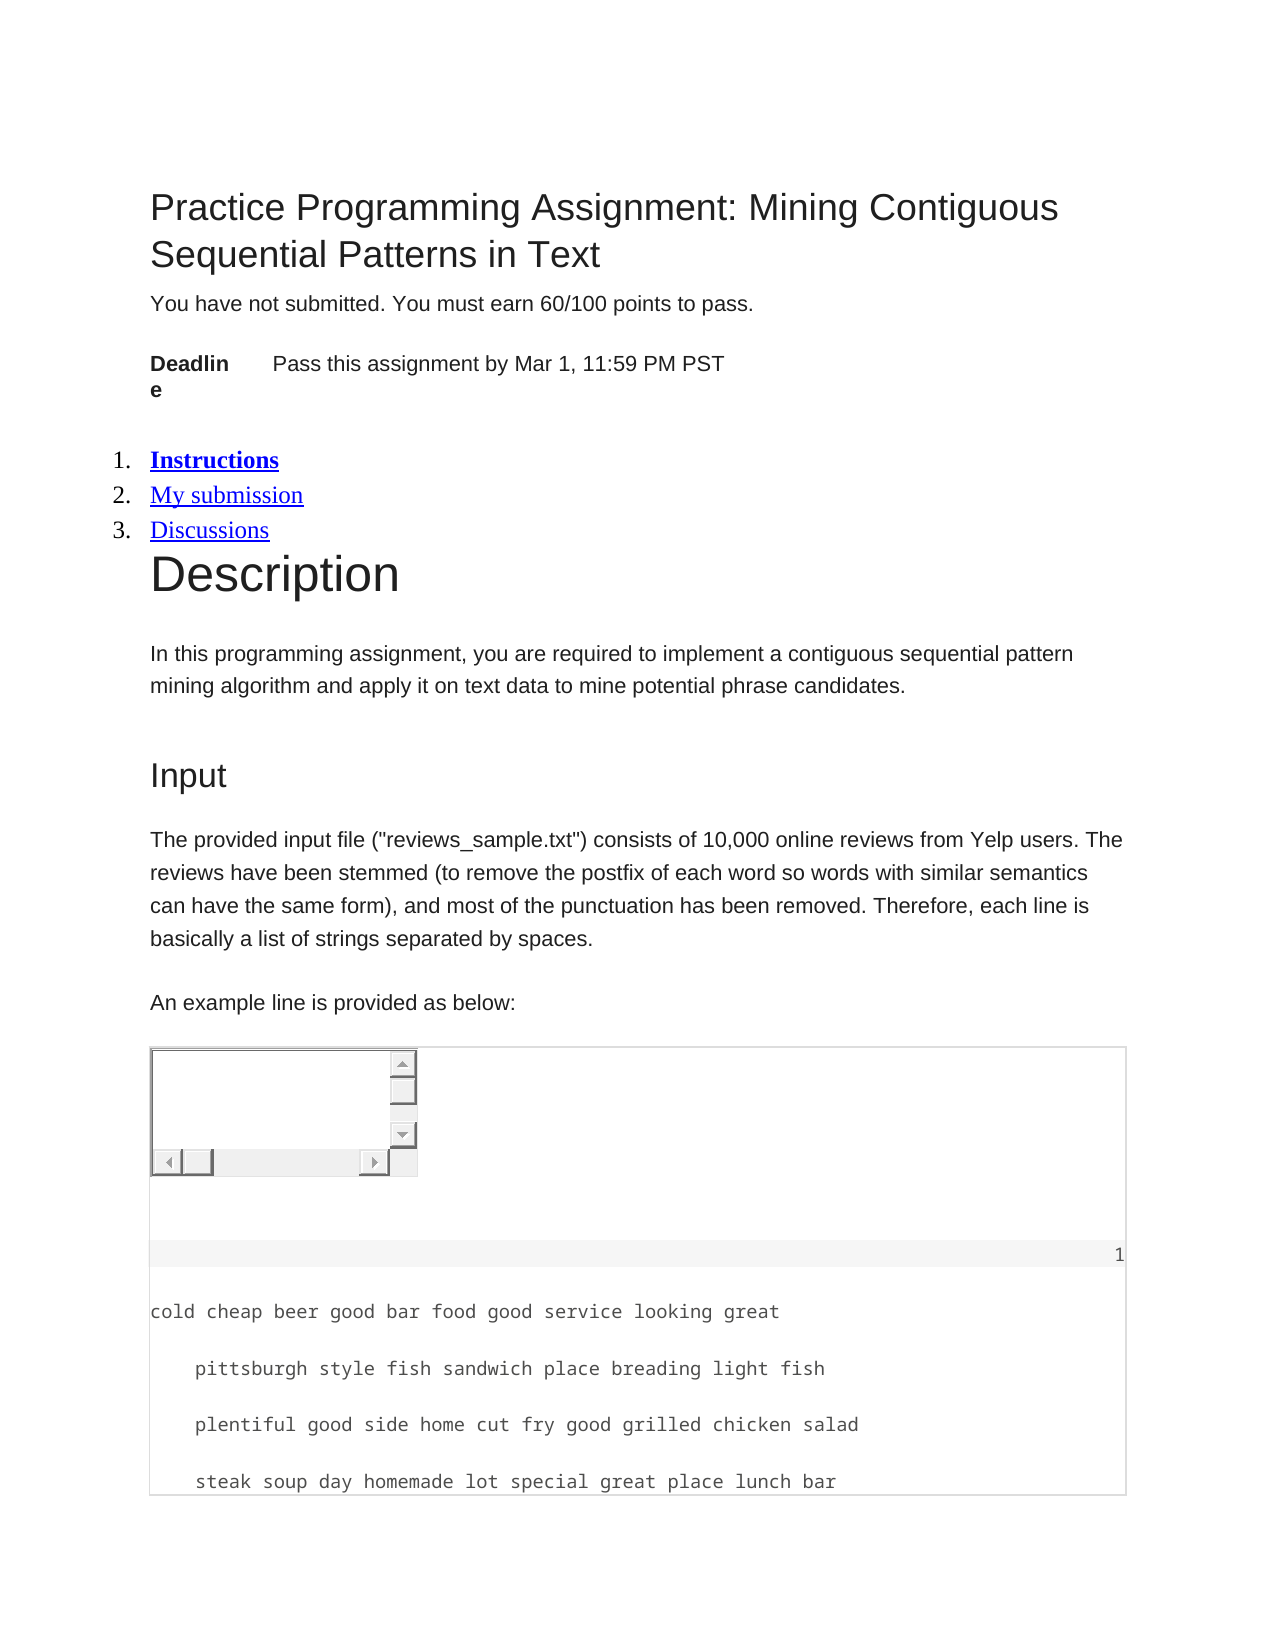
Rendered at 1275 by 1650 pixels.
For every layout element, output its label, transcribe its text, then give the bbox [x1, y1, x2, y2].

table_header Deadline [150, 333, 272, 439]
text You have not submitted. You must earn 60/100 points to pass. [150, 291, 1125, 316]
text Practice Programming Assignment: Mining Contiguous Sequential Patterns in Text [150, 181, 1125, 275]
text pittsburgh style fish sandwich place breading light fish [150, 1353, 1125, 1380]
text 1 [150, 1240, 1125, 1267]
text Description [150, 544, 1125, 602]
list Discussions [112, 509, 1125, 544]
text The provided input file ("reviews_sample.txt") consists of 10,000 online reviews from Yelp users. The reviews have been stemmed (to remove the postfix of each word so words with similar semantics can have the same form), and most of the punctuation has been removed. Therefore, each line is basically a list of strings separated by spaces. [150, 819, 1125, 951]
list Instructions [112, 439, 1073, 474]
text An example line is provided as below: [150, 982, 1125, 1015]
text plentiful good side home cut fry good grilled chicken salad [150, 1410, 1125, 1437]
text steak soup day homemade lot special great place lunch bar [150, 1467, 1125, 1494]
text cold cheap beer good bar food good service looking great [150, 1297, 1125, 1324]
list My submission [112, 474, 1073, 509]
table_header Pass this assignment by Mar 1, 11:59 PM PST [273, 333, 725, 439]
text In this programming assignment, you are required to implement a contiguous sequential pattern mining algorithm and apply it on text data to mine potential phrase candidates. [150, 633, 1125, 698]
text Input [150, 755, 1125, 794]
